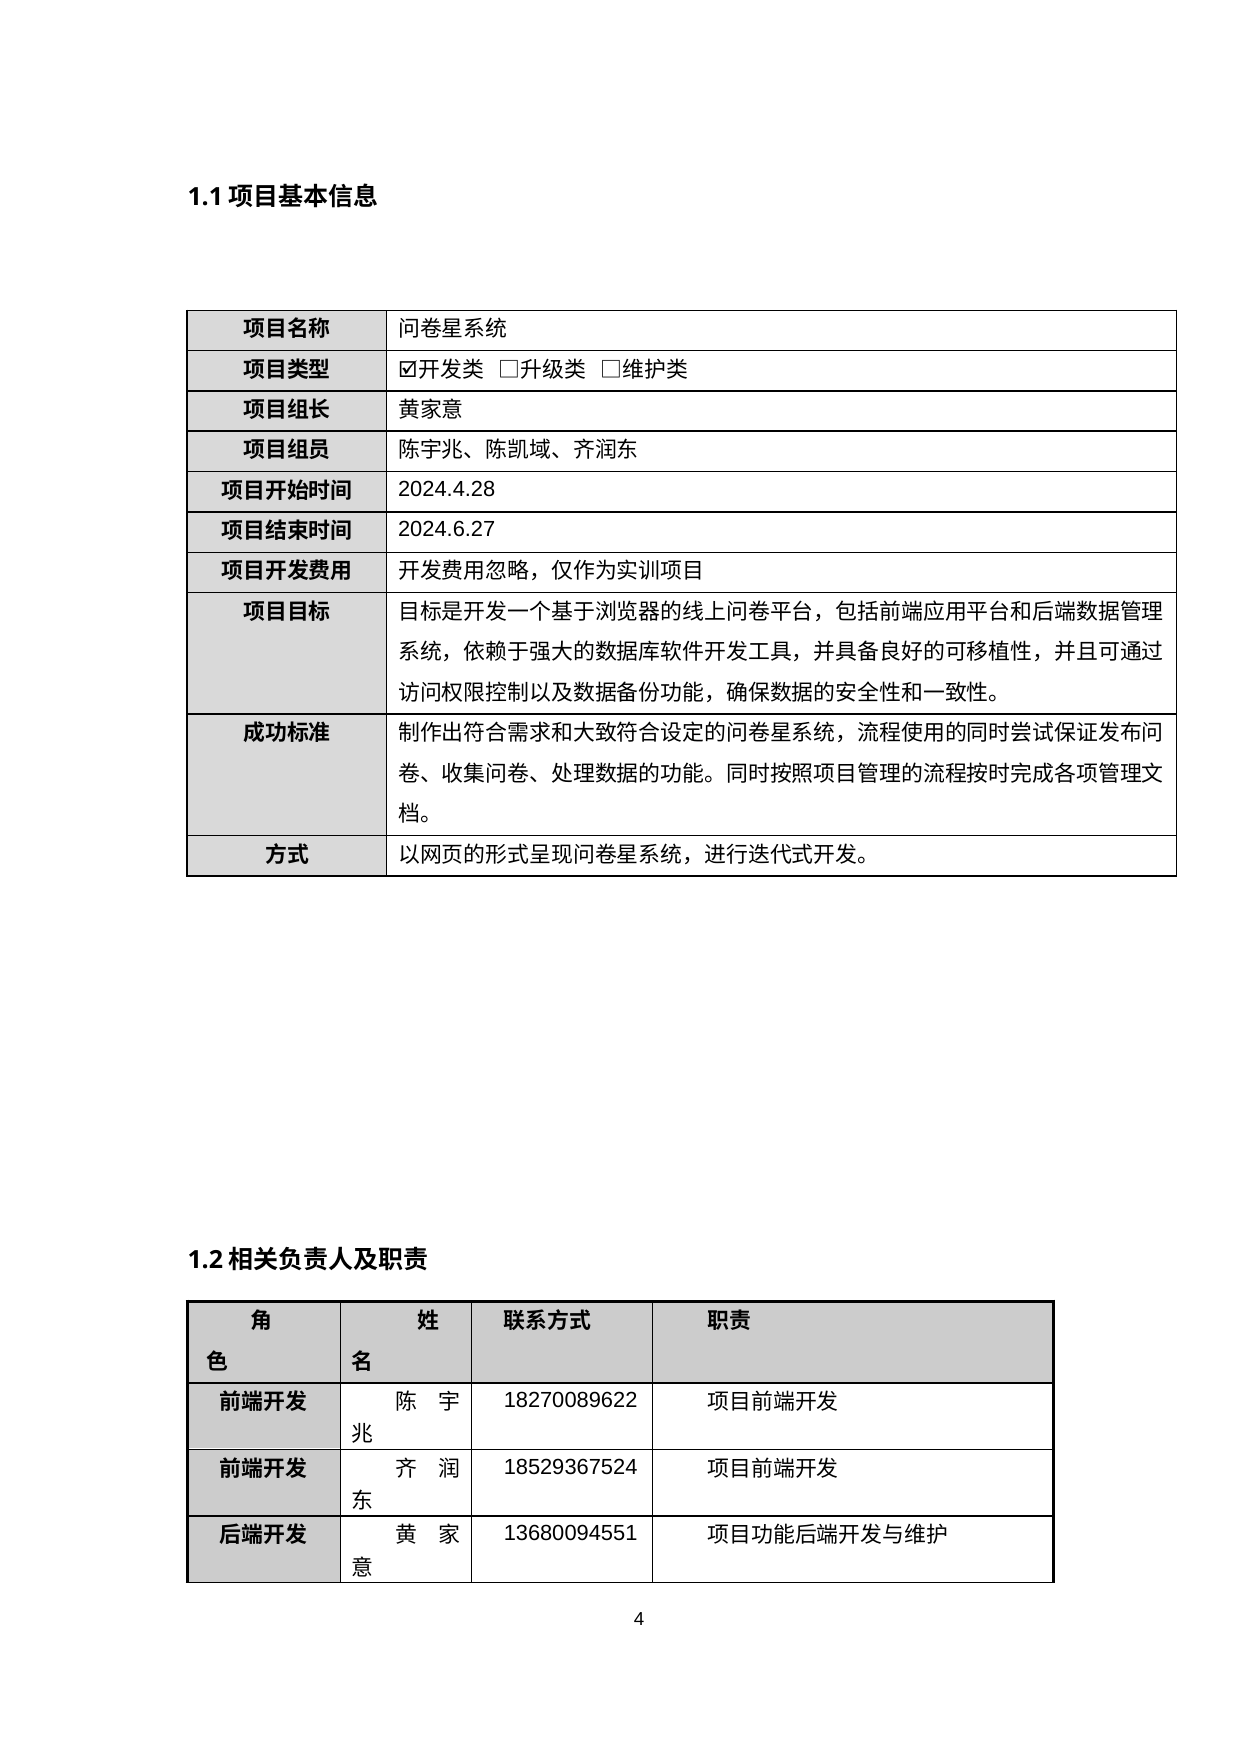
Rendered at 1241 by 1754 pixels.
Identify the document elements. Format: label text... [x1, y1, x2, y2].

table_header 角色 [189, 1303, 340, 1382]
table_cell 项目功能后端开发与维护 [653, 1517, 1052, 1582]
table_cell 项目目标 [188, 593, 386, 713]
table_cell 13680094551 [472, 1517, 652, 1582]
table_header 职责 [653, 1303, 1052, 1382]
table_cell 成功标准 [188, 715, 386, 835]
table_cell 方式 [188, 836, 386, 875]
table_cell 开发类 □升级类 □维护类 [387, 351, 1176, 390]
table_cell 项目开始时间 [188, 472, 386, 511]
table_cell 前端开发 [189, 1384, 340, 1448]
table_header 姓名 [341, 1303, 471, 1382]
table_cell 前端开发 [189, 1450, 340, 1515]
table_cell 项目结束时间 [188, 513, 386, 551]
table_cell 项目开发费用 [188, 553, 386, 592]
table_cell 陈宇兆、陈凯域、齐润东 [387, 432, 1176, 471]
text 1.2相关负责人及职责 [187, 1225, 1053, 1290]
table_header 项目名称 [188, 311, 386, 350]
table_cell 项目组员 [188, 432, 386, 471]
table_cell 项目前端开发 [653, 1384, 1052, 1448]
table_cell 18270089622 [472, 1384, 652, 1448]
table_cell 项目前端开发 [653, 1450, 1052, 1515]
table_header 联系方式 [472, 1303, 652, 1382]
table_cell 黄家意 [387, 392, 1176, 430]
table_cell 项目类型 [188, 351, 386, 390]
table_cell 陈宇兆 [341, 1384, 471, 1448]
text 1.1项目基本信息 [187, 162, 1053, 227]
table_cell 2024.4.28 [387, 472, 1176, 511]
table_cell 黄家意 [341, 1517, 471, 1582]
table_cell 齐润东 [341, 1450, 471, 1515]
table_cell 18529367524 [472, 1450, 652, 1515]
table_cell 开发费用忽略，仅作为实训项目 [387, 553, 1176, 592]
table_header 问卷星系统 [387, 311, 1176, 350]
table_cell 后端开发 [189, 1517, 340, 1582]
table_cell 项目组长 [188, 392, 386, 430]
table_cell 以网页的形式呈现问卷星系统，进行迭代式开发。 [387, 836, 1176, 875]
table_cell 2024.6.27 [387, 513, 1176, 551]
table_cell 目标是开发一个基于浏览器的线上问卷平台，包括前端应用平台和后端数据管理系统，依赖于强大的数据库软件开发工具，并具备良好的可移植性，并且可通过访问权限控制以及数据备份功能，确保数据的安全性和一致性。 [387, 593, 1176, 713]
table_cell 制作出符合需求和大致符合设定的问卷星系统，流程使用的同时尝试保证发布问卷、收集问卷、处理数据的功能。同时按照项目管理的流程按时完成各项管理文档。 [387, 715, 1176, 835]
